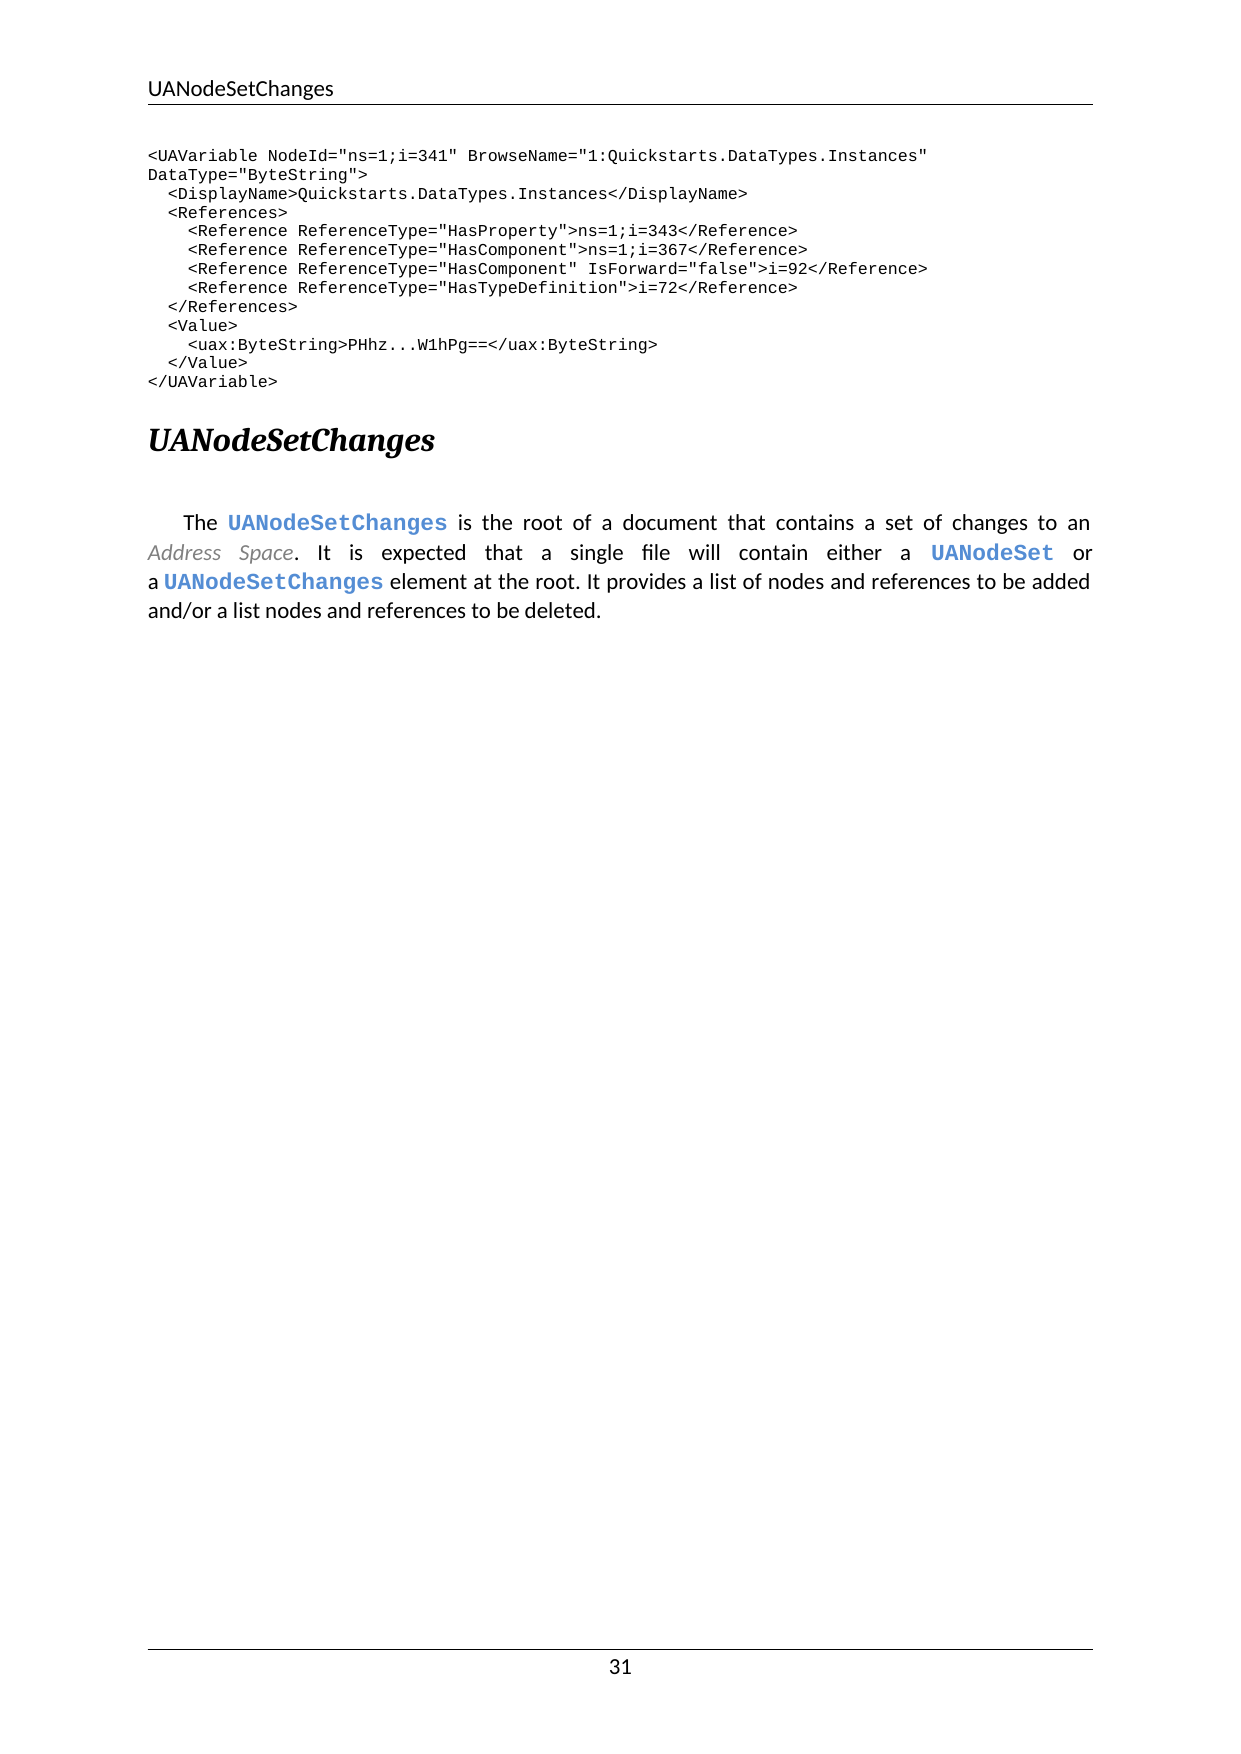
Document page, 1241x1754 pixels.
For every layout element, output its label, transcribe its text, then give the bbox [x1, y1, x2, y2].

text </References> [148, 298, 1093, 317]
text <Reference ReferenceType="HasProperty">ns=1;i=343</Reference> [148, 223, 1093, 242]
text <Reference ReferenceType="HasComponent">ns=1;i=367</Reference> [148, 242, 1093, 261]
text The UANodeSetChanges is the root of a document that contains a set of changes to an Address Space. It is expected that a single file will contain either a UANodeSet or a UANodeSetChanges element at the root. It provides a list of nodes and references to be added and/or a list nodes and references to be deleted. [148, 508, 1093, 624]
text <uax:ByteString>PHhz...W1hPg==</uax:ByteString> [148, 336, 1093, 355]
text <DisplayName>Quickstarts.DataTypes.Instances</DisplayName> [148, 185, 1093, 204]
text <Reference ReferenceType="HasComponent" IsForward="false">i=92</Reference> [148, 261, 1093, 279]
text <Reference ReferenceType="HasTypeDefinition">i=72</Reference> [148, 279, 1093, 298]
text <References> [148, 204, 1093, 223]
text <UAVariable NodeId="ns=1;i=341" BrowseName="1:Quickstarts.DataTypes.Instances" DataType="ByteString"> [148, 148, 1093, 185]
text </Value> [148, 355, 1093, 374]
subtitle UANodeSetChanges [148, 422, 1093, 460]
text <Value> [148, 317, 1093, 336]
text </UAVariable> [148, 374, 1093, 393]
